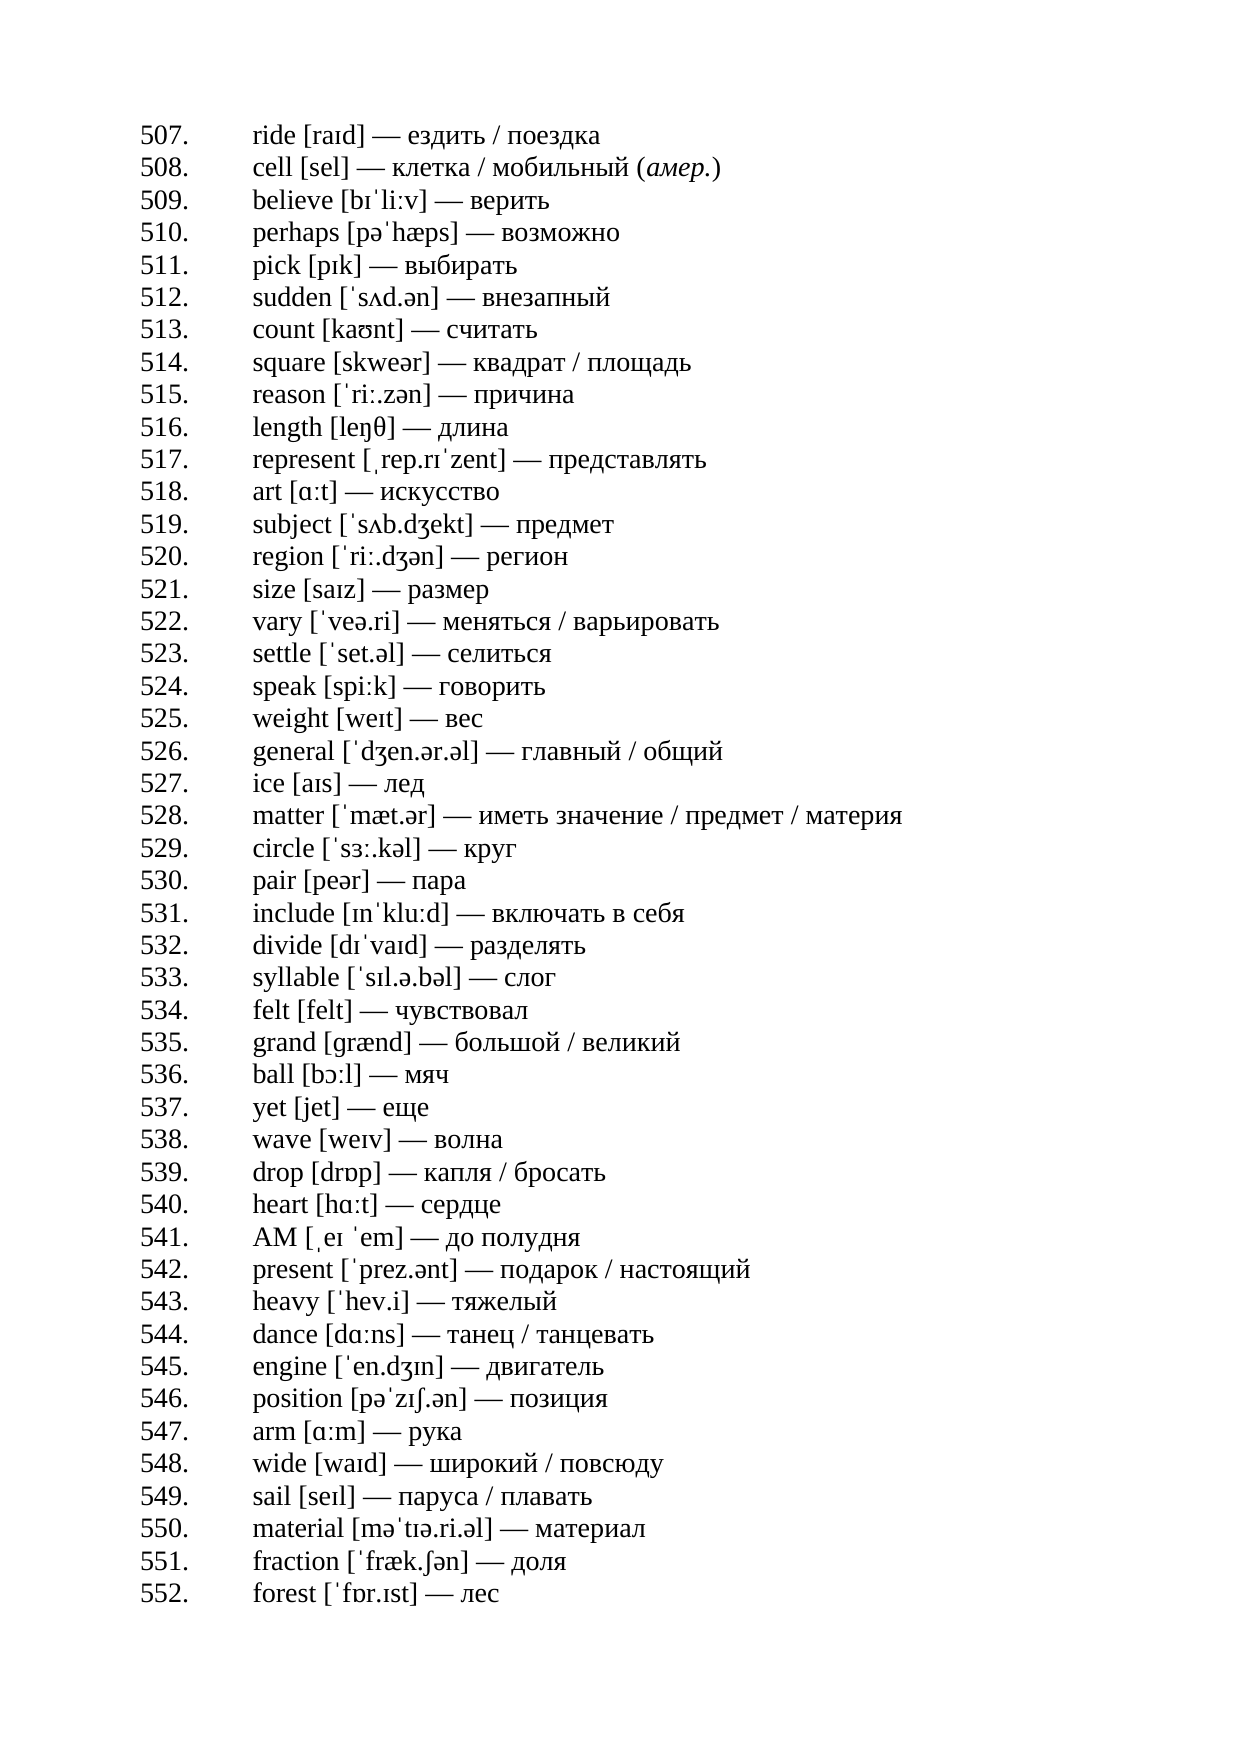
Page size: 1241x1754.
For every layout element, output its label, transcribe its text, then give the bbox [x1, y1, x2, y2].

list circle [ˈsɜː.kəl] — круг [140, 831, 1152, 863]
list believe [bɪˈliːv] — верить [140, 183, 1152, 215]
list heavy [ˈhev.i] — тяжелый [140, 1284, 1152, 1317]
list dance [dɑːns] — танец / танцевать [140, 1317, 1152, 1349]
list general [ˈdʒen.ər.əl] — главный / общий [140, 734, 1152, 766]
list present [ˈprez.ənt] — подарок / настоящий [140, 1252, 1152, 1284]
list represent [ˌrep.rɪˈzent] — представлять [140, 442, 1152, 474]
list engine [ˈen.dʒɪn] — двигатель [140, 1349, 1152, 1382]
list drop [drɒp] — капля / бросать [140, 1155, 1152, 1187]
list wave [weɪv] — волна [140, 1122, 1152, 1155]
list weight [weɪt] — вес [140, 701, 1152, 734]
list yet [jet] — еще [140, 1090, 1152, 1122]
list matter [ˈmæt.ər] — иметь значение / предмет / материя [140, 798, 1152, 831]
list AM [ˌeɪ ˈem] — до полудня [140, 1219, 1152, 1252]
list arm [ɑːm] — рука [140, 1414, 1152, 1446]
list vary [ˈveə.ri] — меняться / варьировать [140, 604, 1152, 636]
list sail [seɪl] — паруса / плавать [140, 1479, 1152, 1511]
list settle [ˈset.əl] — селиться [140, 636, 1152, 669]
list pair [peər] — пара [140, 863, 1152, 896]
list square [skweər] — квадрат / площадь [140, 345, 1152, 377]
list ice [aɪs] — лед [140, 766, 1152, 798]
list heart [hɑːt] — сердце [140, 1187, 1152, 1219]
list syllable [ˈsɪl.ə.bəl] — слог [140, 960, 1152, 993]
list ball [bɔːl] — мяч [140, 1058, 1152, 1090]
list fraction [ˈfræk.ʃən] — доля [140, 1543, 1152, 1576]
list wide [waɪd] — широкий / повсюду [140, 1446, 1152, 1479]
list length [leŋθ] — длина [140, 410, 1152, 442]
list size [saɪz] — размер [140, 572, 1152, 604]
list position [pəˈzɪʃ.ən] — позиция [140, 1382, 1152, 1414]
list sudden [ˈsʌd.ən] — внезапный [140, 280, 1152, 312]
list art [ɑːt] — искусство [140, 474, 1152, 507]
list divide [dɪˈvaɪd] — разделять [140, 928, 1152, 960]
list subject [ˈsʌb.dʒekt] — предмет [140, 507, 1152, 539]
list grand [ɡrænd] — большой / великий [140, 1025, 1152, 1058]
list count [kaʊnt] — считать [140, 312, 1152, 345]
list forest [ˈfɒr.ɪst] — лес [140, 1576, 1152, 1608]
list felt [felt] — чувствовал [140, 993, 1152, 1025]
list cell [sel] — клетка / мобильный (амер.) [140, 151, 1152, 183]
list perhaps [pəˈhæps] — возможно [140, 215, 1152, 248]
list reason [ˈriː.zən] — причина [140, 377, 1152, 410]
list pick [pɪk] — выбирать [140, 248, 1152, 280]
list ride [raɪd] — ездить / поездка [140, 118, 1152, 151]
list material [məˈtɪə.ri.əl] — материал [140, 1511, 1152, 1543]
list include [ɪnˈkluːd] — включать в себя [140, 896, 1152, 928]
list region [ˈriː.dʒən] — регион [140, 539, 1152, 572]
list speak [spiːk] — говорить [140, 669, 1152, 701]
